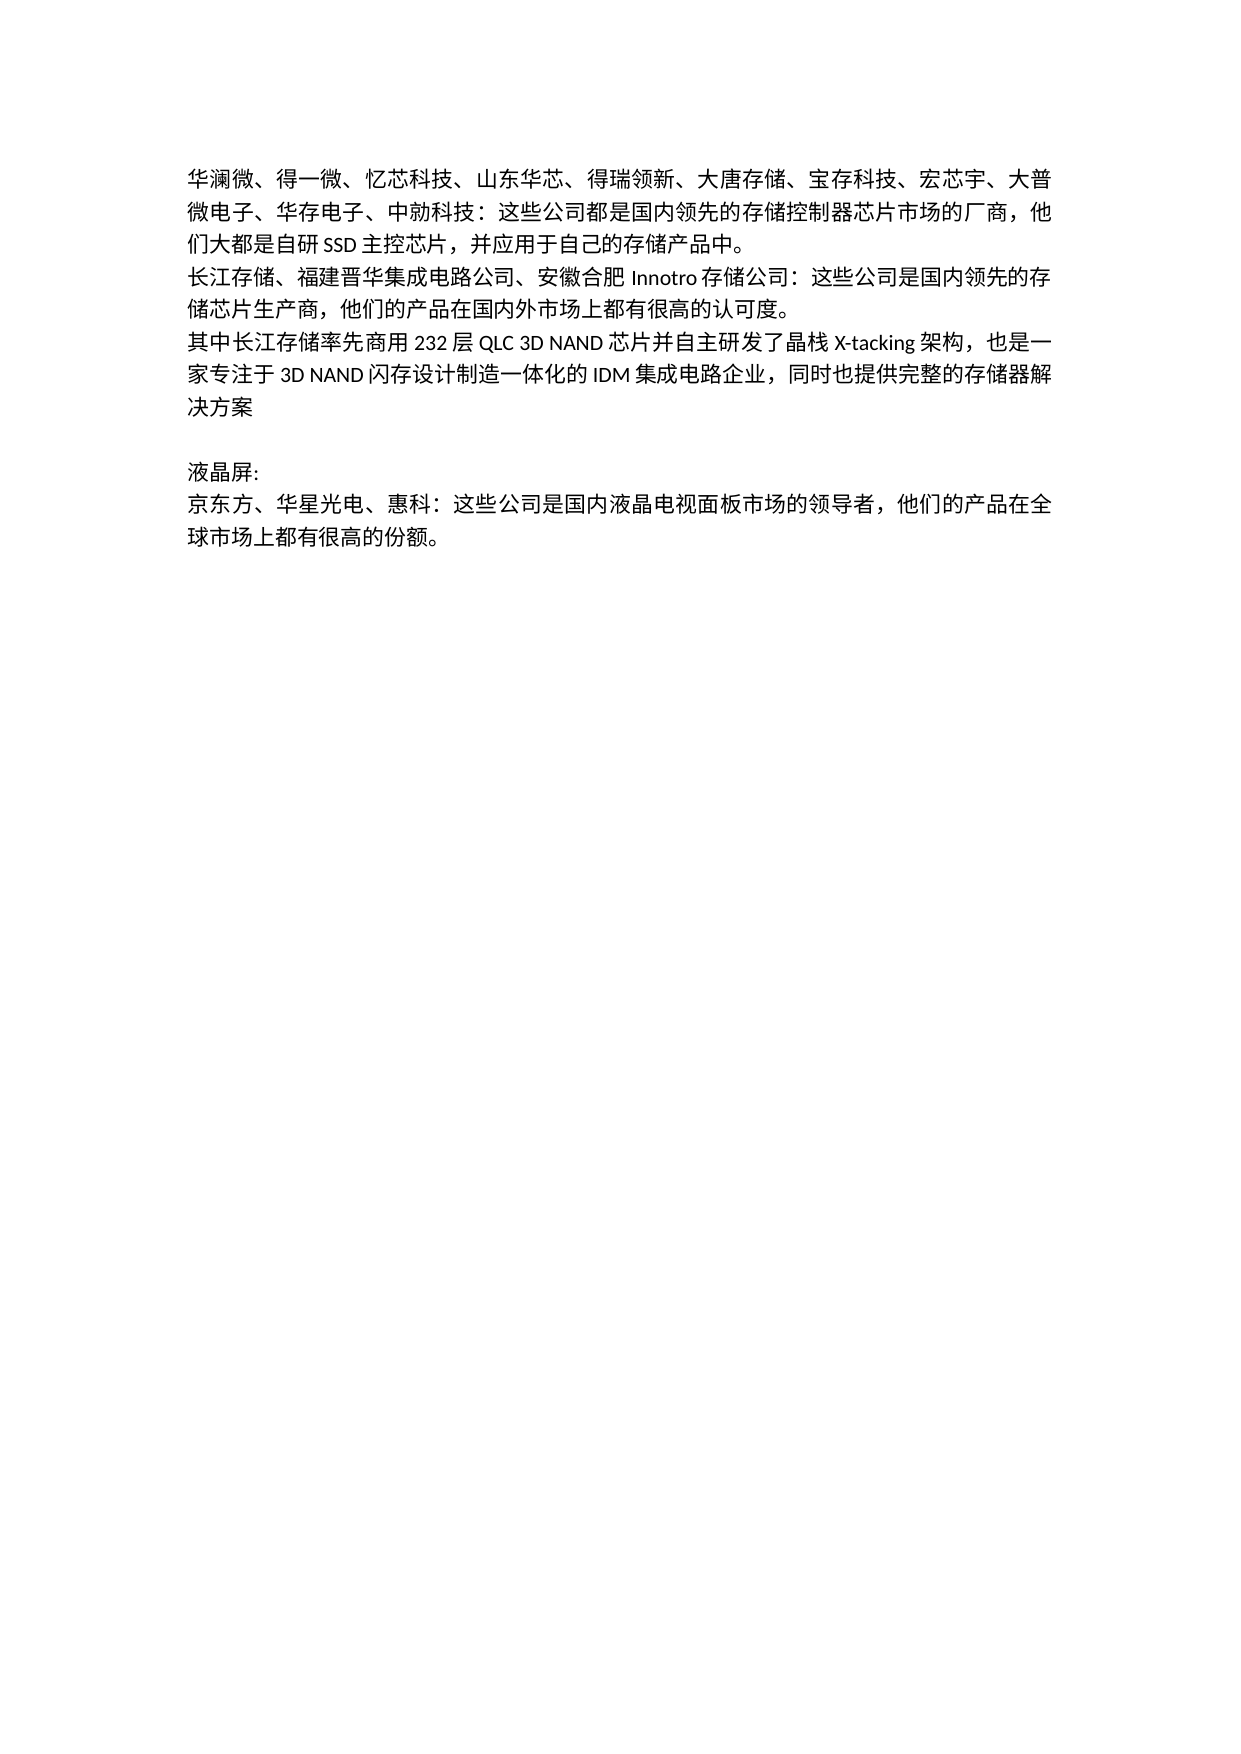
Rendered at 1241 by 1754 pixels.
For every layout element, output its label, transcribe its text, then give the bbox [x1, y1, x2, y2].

text 华澜微、得一微、忆芯科技、山东华芯、得瑞领新、大唐存储、宝存科技、宏芯宇、大普微电子、华存电子、中勍科技：这些公司都是国内领先的存储控制器芯片市场的厂商，他们大都是自研SSD主控芯片，并应用于自己的存储产品中。 [187, 162, 1053, 259]
text 京东方、华星光电、惠科：这些公司是国内液晶电视面板市场的领导者，他们的产品在全球市场上都有很高的份额。 [187, 487, 1053, 552]
text 其中长江存储率先商用232层QLC 3D NAND芯片并自主研发了晶栈X-tacking架构，也是一家专注于3D NAND闪存设计制造一体化的IDM集成电路企业，同时也提供完整的存储器解决方案 [187, 324, 1053, 422]
text 长江存储、福建晋华集成电路公司、安徽合肥Innotro存储公司：这些公司是国内领先的存储芯片生产商，他们的产品在国内外市场上都有很高的认可度。 [187, 259, 1053, 324]
text 液晶屏: [187, 454, 1053, 487]
